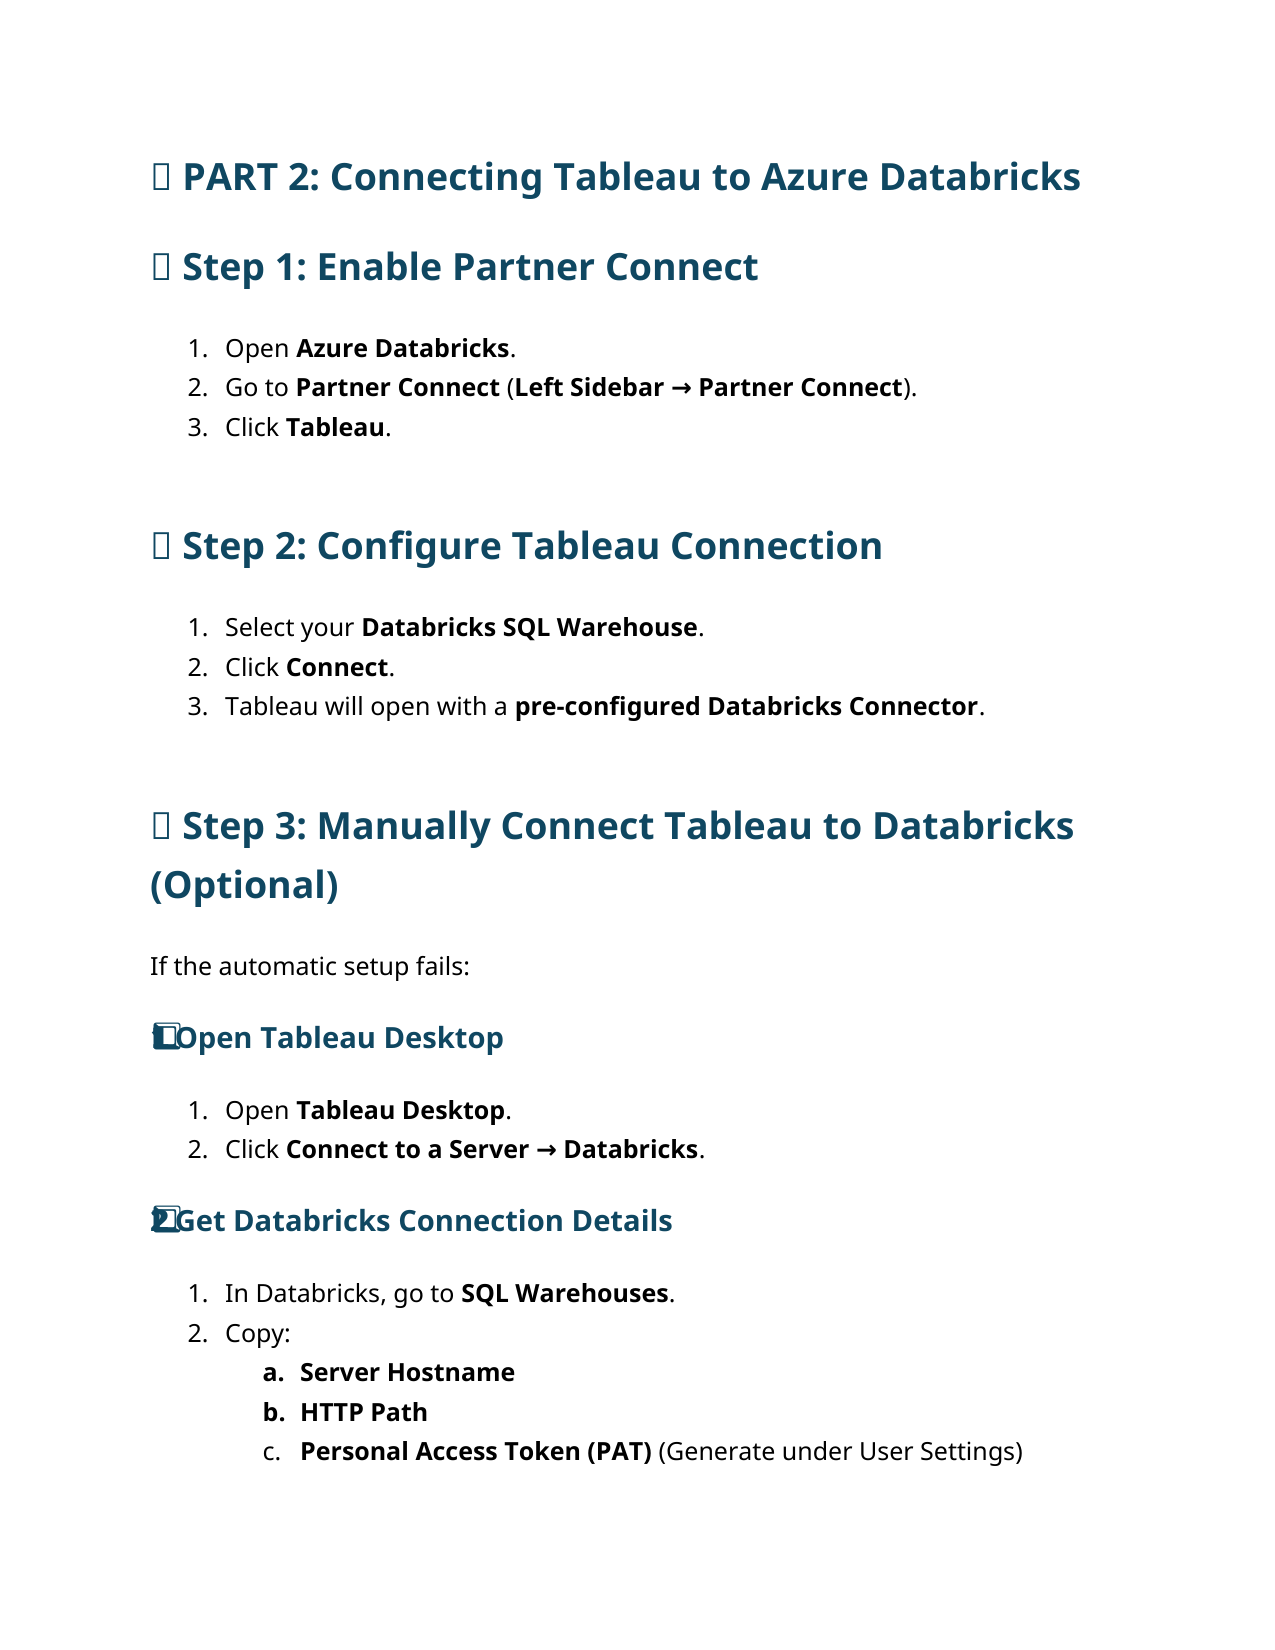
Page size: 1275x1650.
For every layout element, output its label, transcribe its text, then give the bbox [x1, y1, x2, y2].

subtitle 🔹 Step 3: Manually Connect Tableau to Databricks (Optional) [150, 799, 1125, 909]
subtitle 2️⃣ Get Databricks Connection Details [150, 1201, 1125, 1240]
list Click Connect. [187, 649, 1125, 683]
subtitle 🔹 Step 1: Enable Partner Connect [150, 240, 1125, 291]
text If the automatic setup fails: [150, 948, 1125, 983]
list Select your Databricks SQL Warehouse. [187, 610, 1125, 644]
subtitle 1️⃣ Open Tableau Desktop [150, 1017, 1125, 1057]
list Copy: [187, 1315, 1125, 1349]
list Open Azure Databricks. [187, 331, 1125, 365]
list HTTP Path [262, 1394, 1125, 1428]
list Go to Partner Connect (Left Sidebar → Partner Connect). [187, 370, 1125, 404]
list Click Tableau. [187, 409, 1125, 444]
list Click Connect to a Server → Databricks. [187, 1132, 1125, 1166]
list Server Hostname [262, 1355, 1125, 1389]
list In Databricks, go to SQL Warehouses. [187, 1276, 1125, 1310]
subtitle 📌 PART 2: Connecting Tableau to Azure Databricks [150, 150, 1125, 201]
list Personal Access Token (PAT) (Generate under User Settings) [262, 1434, 1125, 1468]
list Open Tableau Desktop. [187, 1092, 1125, 1127]
subtitle 🔹 Step 2: Configure Tableau Connection [150, 520, 1125, 571]
list Tableau will open with a pre-configured Databricks Connector. [187, 689, 1125, 723]
